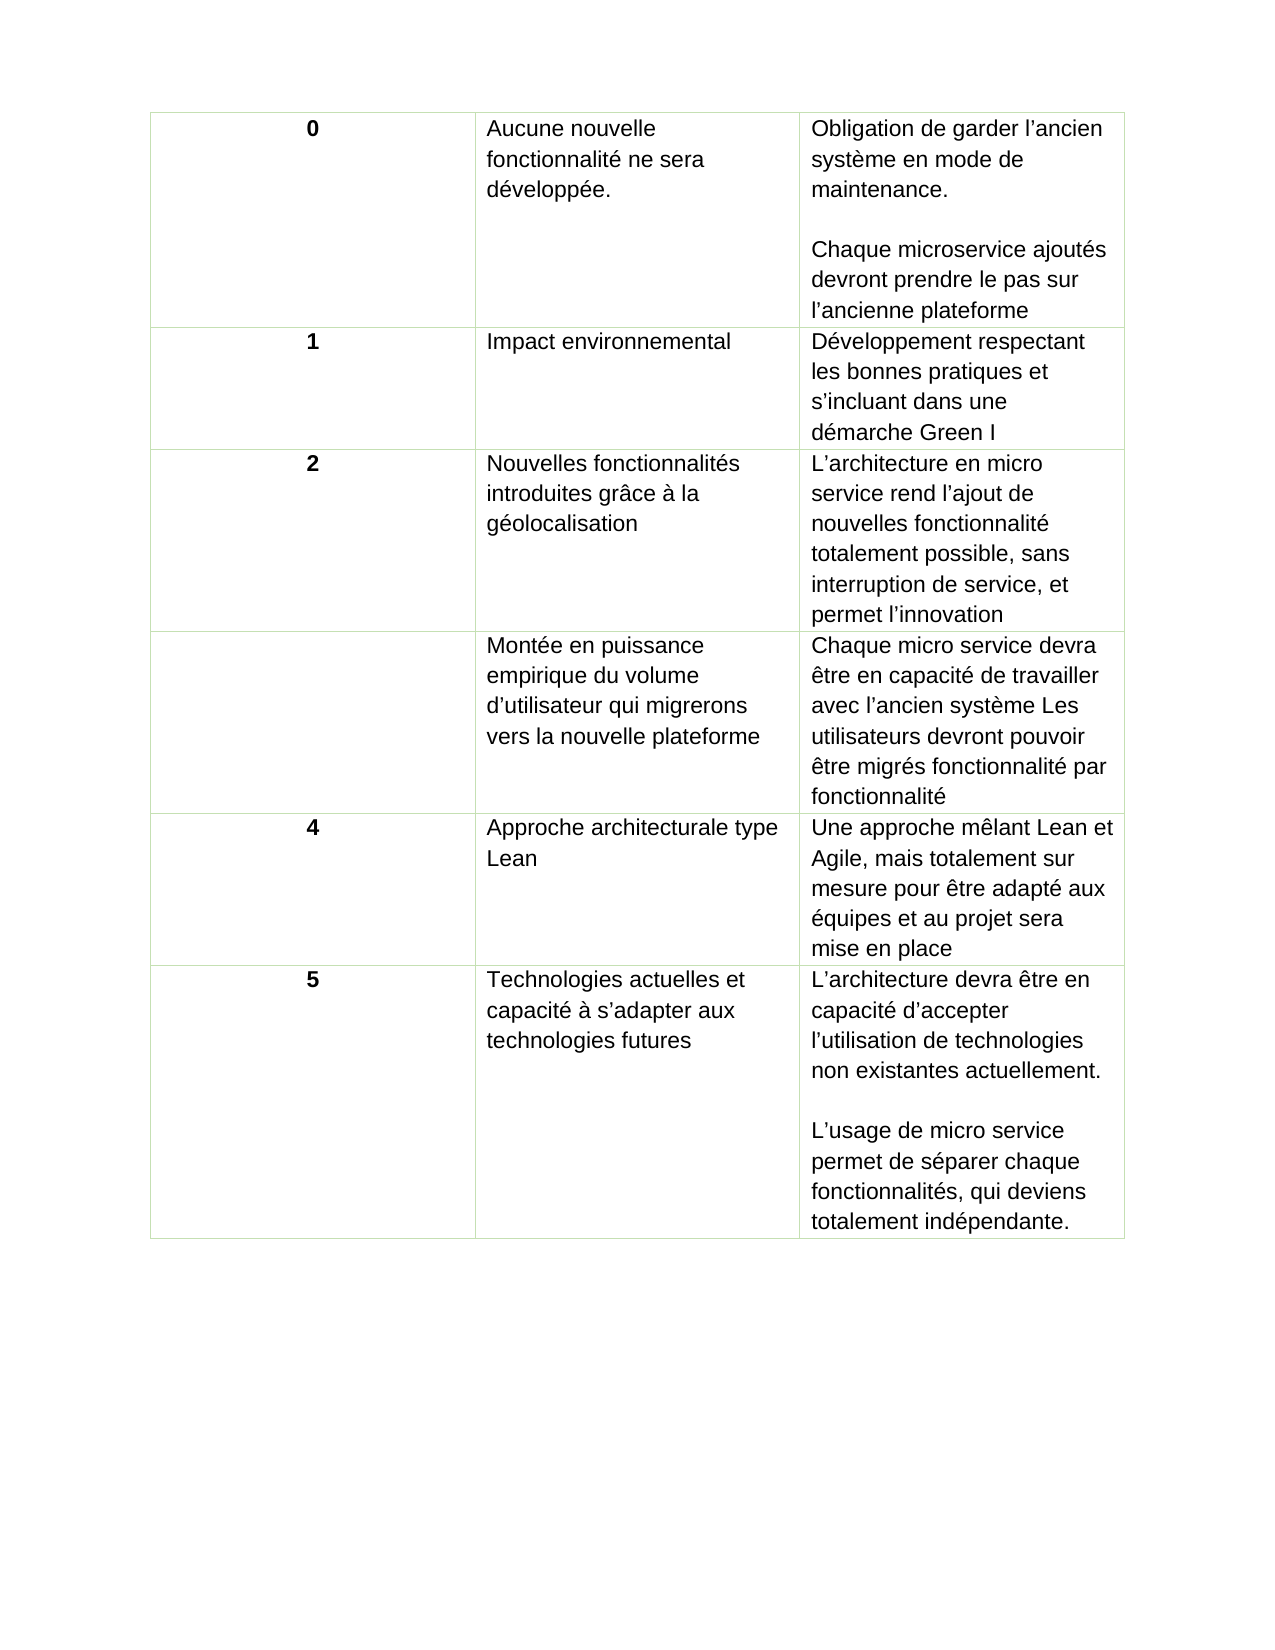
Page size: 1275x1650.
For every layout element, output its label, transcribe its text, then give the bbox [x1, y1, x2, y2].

table_cell Impact environnemental [476, 328, 799, 449]
table_cell 5 [151, 966, 475, 1238]
table_cell 0 [151, 113, 475, 327]
table_cell 2 [151, 450, 475, 631]
table_cell Nouvelles fonctionnalités introduites grâce à la géolocalisation [476, 450, 799, 631]
table_cell L’architecture devra être en capacité d’accepter l’utilisation de technologies non existantes actuellement. L’usage de micro service permet de séparer chaque fonctionnalités, qui deviens totalement indépendante. [800, 966, 1124, 1238]
table_cell Montée en puissance empirique du volume d’utilisateur qui migrerons vers la nouvelle plateforme [476, 632, 799, 813]
table_cell Chaque micro service devra être en capacité de travailler avec l’ancien système Les utilisateurs devront pouvoir être migrés fonctionnalité par fonctionnalité [800, 632, 1124, 813]
table_cell Obligation de garder l’ancien système en mode de maintenance. Chaque microservice ajoutés devront prendre le pas sur l’ancienne plateforme [800, 113, 1124, 327]
table_cell 4 [151, 814, 475, 965]
table_cell Aucune nouvelle fonctionnalité ne sera développée. [476, 113, 799, 327]
table_cell Une approche mêlant Lean et Agile, mais totalement sur mesure pour être adapté aux équipes et au projet sera mise en place [800, 814, 1124, 965]
table_cell Développement respectant les bonnes pratiques et s’incluant dans une démarche Green I [800, 328, 1124, 449]
table_cell 1 [151, 328, 475, 449]
table_cell [151, 632, 475, 813]
table_cell Approche architecturale type Lean [476, 814, 799, 965]
table_cell Technologies actuelles et capacité à s’adapter aux technologies futures [476, 966, 799, 1238]
table_cell L’architecture en micro service rend l’ajout de nouvelles fonctionnalité totalement possible, sans interruption de service, et permet l’innovation [800, 450, 1124, 631]
